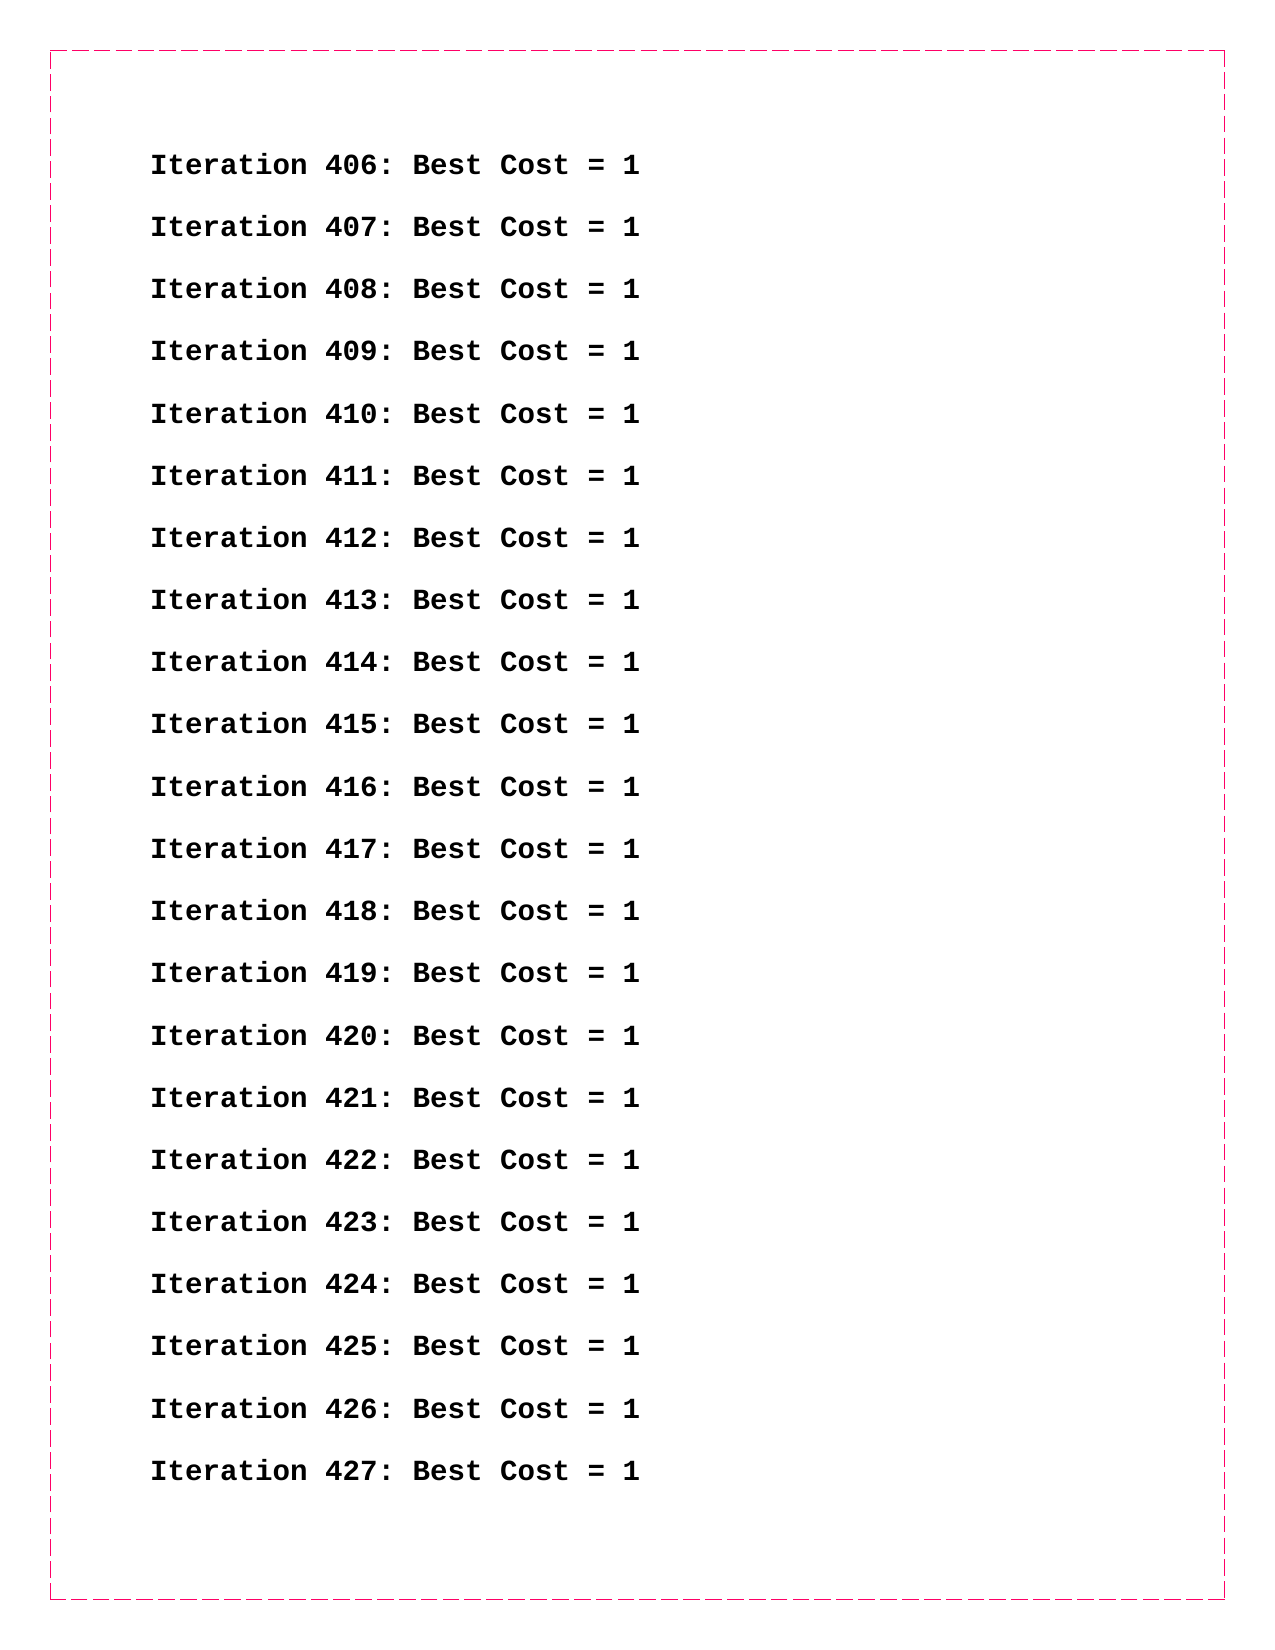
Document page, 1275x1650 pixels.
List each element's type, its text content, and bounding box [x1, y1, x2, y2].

text Iteration 407: Best Cost = 1 [150, 212, 1125, 245]
text Iteration 411: Best Cost = 1 [150, 461, 1125, 494]
text Iteration 426: Best Cost = 1 [150, 1394, 1125, 1427]
text Iteration 423: Best Cost = 1 [150, 1207, 1125, 1240]
text Iteration 416: Best Cost = 1 [150, 772, 1125, 805]
text Iteration 421: Best Cost = 1 [150, 1083, 1125, 1116]
text Iteration 419: Best Cost = 1 [150, 958, 1125, 991]
text Iteration 415: Best Cost = 1 [150, 710, 1125, 743]
text Iteration 420: Best Cost = 1 [150, 1021, 1125, 1054]
text Iteration 424: Best Cost = 1 [150, 1269, 1125, 1302]
text Iteration 418: Best Cost = 1 [150, 896, 1125, 929]
text Iteration 409: Best Cost = 1 [150, 337, 1125, 369]
text Iteration 410: Best Cost = 1 [150, 399, 1125, 432]
text Iteration 422: Best Cost = 1 [150, 1145, 1125, 1178]
text Iteration 413: Best Cost = 1 [150, 585, 1125, 618]
text Iteration 427: Best Cost = 1 [150, 1456, 1125, 1489]
text Iteration 408: Best Cost = 1 [150, 274, 1125, 307]
text Iteration 425: Best Cost = 1 [150, 1332, 1125, 1364]
text Iteration 414: Best Cost = 1 [150, 647, 1125, 681]
text Iteration 406: Best Cost = 1 [150, 150, 1125, 183]
text Iteration 417: Best Cost = 1 [150, 834, 1125, 867]
text Iteration 412: Best Cost = 1 [150, 523, 1125, 556]
